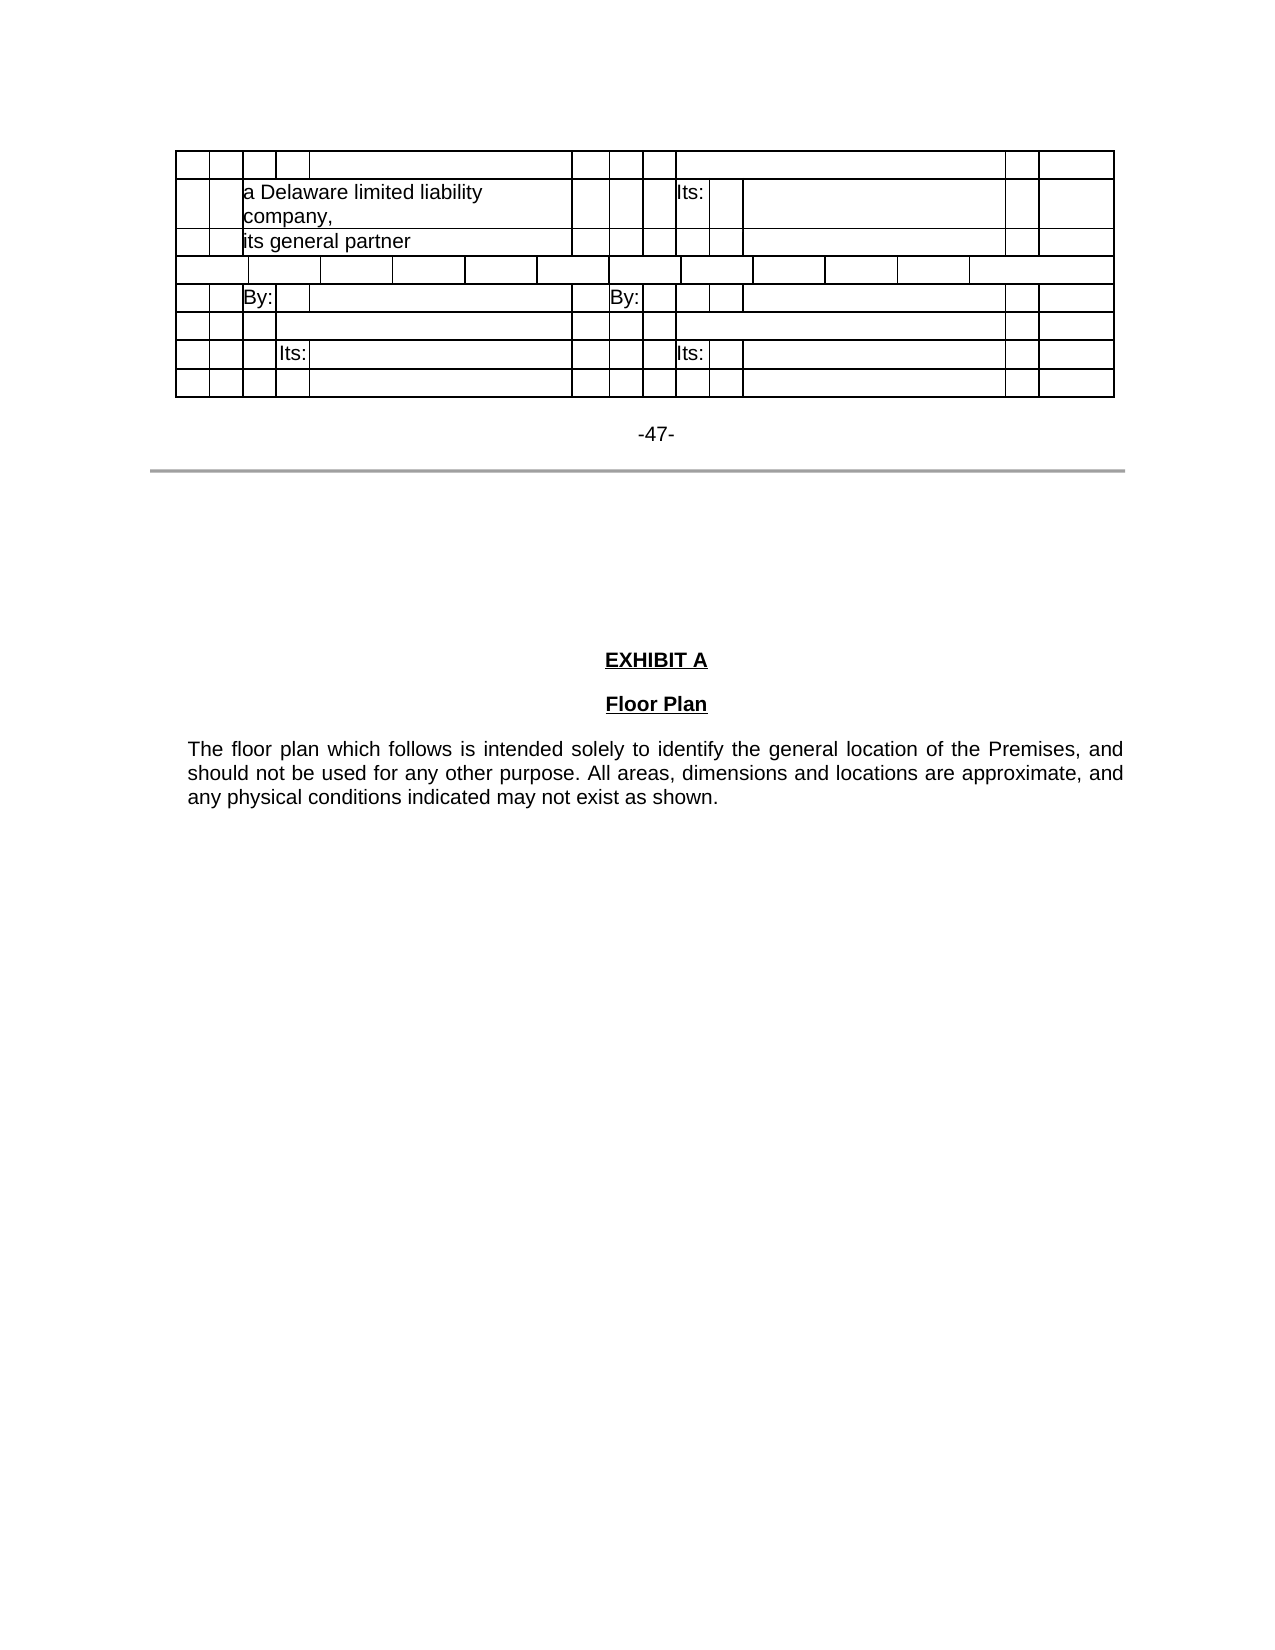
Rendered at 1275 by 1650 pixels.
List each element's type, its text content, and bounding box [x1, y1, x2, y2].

table_cell By: [610, 285, 642, 311]
table_cell [644, 341, 675, 368]
table_cell [466, 257, 536, 283]
table_cell [244, 370, 275, 396]
table_cell [610, 180, 642, 227]
table_cell [210, 285, 242, 311]
table_cell [210, 313, 242, 339]
table_cell its general partner [244, 229, 571, 255]
table_cell [573, 341, 609, 368]
table_cell [177, 370, 209, 396]
table_cell [573, 370, 609, 396]
table_cell [898, 257, 969, 283]
table_cell Its: [677, 341, 709, 368]
text -47- [187, 422, 1125, 446]
table_cell [677, 313, 1005, 339]
table_cell [1040, 152, 1113, 178]
table_cell [1006, 229, 1038, 255]
table_cell [710, 370, 742, 396]
table_cell [610, 229, 642, 255]
table_cell [1040, 285, 1113, 311]
table_cell [754, 257, 824, 283]
text The floor plan which follows is intended solely to identify the general location of the Premises, and should not be used for any other purpose. All areas, dimensions and locations are approximate, and any physical conditions indicated may not exist as shown. [187, 737, 1125, 809]
table_cell [244, 152, 275, 178]
table_cell [1006, 370, 1038, 396]
table_cell [644, 313, 675, 339]
table_cell [744, 229, 1005, 255]
table_cell [310, 341, 571, 368]
table_cell [744, 285, 1005, 311]
table_cell [244, 341, 275, 368]
table_cell [210, 152, 242, 178]
table_cell [677, 370, 709, 396]
table_cell [1006, 313, 1038, 339]
table_cell [177, 285, 209, 311]
table_cell [573, 285, 609, 311]
table_cell [573, 229, 609, 255]
table_cell [710, 285, 742, 311]
table_cell [573, 152, 609, 178]
table_cell [610, 341, 642, 368]
table_cell [644, 180, 675, 227]
text EXHIBIT A [187, 647, 1125, 671]
table_cell [1006, 180, 1038, 227]
table_cell [277, 285, 309, 311]
table_cell [610, 313, 642, 339]
table_cell Its: [277, 341, 309, 368]
table_cell [277, 370, 309, 396]
table_cell [573, 180, 609, 227]
table_cell [1040, 180, 1113, 227]
table_cell [177, 313, 209, 339]
table_cell [244, 313, 275, 339]
table_cell [393, 257, 464, 283]
table_cell [744, 341, 1005, 368]
table_cell [682, 257, 752, 283]
table_cell [1006, 152, 1038, 178]
table_cell [210, 370, 242, 396]
table_cell [610, 152, 642, 178]
table_cell [677, 285, 709, 311]
table_cell a Delaware limited liability company, [244, 180, 571, 227]
table_cell [644, 152, 675, 178]
table_cell [710, 341, 742, 368]
table_cell [177, 152, 209, 178]
table_cell [249, 257, 320, 283]
table_cell [310, 370, 571, 396]
table_cell [177, 180, 209, 227]
table_cell [644, 229, 675, 255]
table_cell [1006, 285, 1038, 311]
table_cell [744, 180, 1005, 227]
table_cell [210, 229, 242, 255]
table_cell Its: [677, 180, 709, 227]
text Floor Plan [187, 692, 1125, 716]
table_cell [677, 152, 1005, 178]
table_cell [277, 313, 571, 339]
table_cell [573, 313, 609, 339]
table_cell [210, 341, 242, 368]
table_cell [1040, 313, 1113, 339]
table_cell [677, 229, 709, 255]
table_cell [1006, 341, 1038, 368]
table_cell [644, 285, 675, 311]
table_cell [610, 370, 642, 396]
table_cell [310, 152, 571, 178]
table_cell [310, 285, 571, 311]
table_cell [970, 257, 1113, 283]
table_cell [644, 370, 675, 396]
table_cell [321, 257, 392, 283]
table_cell [177, 341, 209, 368]
table_cell [1040, 229, 1113, 255]
table_cell [538, 257, 608, 283]
table_cell [744, 370, 1005, 396]
table_cell [610, 257, 680, 283]
table_cell [1040, 370, 1113, 396]
table_cell [210, 180, 242, 227]
table_cell [177, 229, 209, 255]
table_cell [710, 229, 742, 255]
table_cell [177, 257, 248, 283]
table_cell [1040, 341, 1113, 368]
table_cell By: [244, 285, 275, 311]
table_cell [710, 180, 742, 227]
table_cell [826, 257, 897, 283]
table_cell [277, 152, 309, 178]
